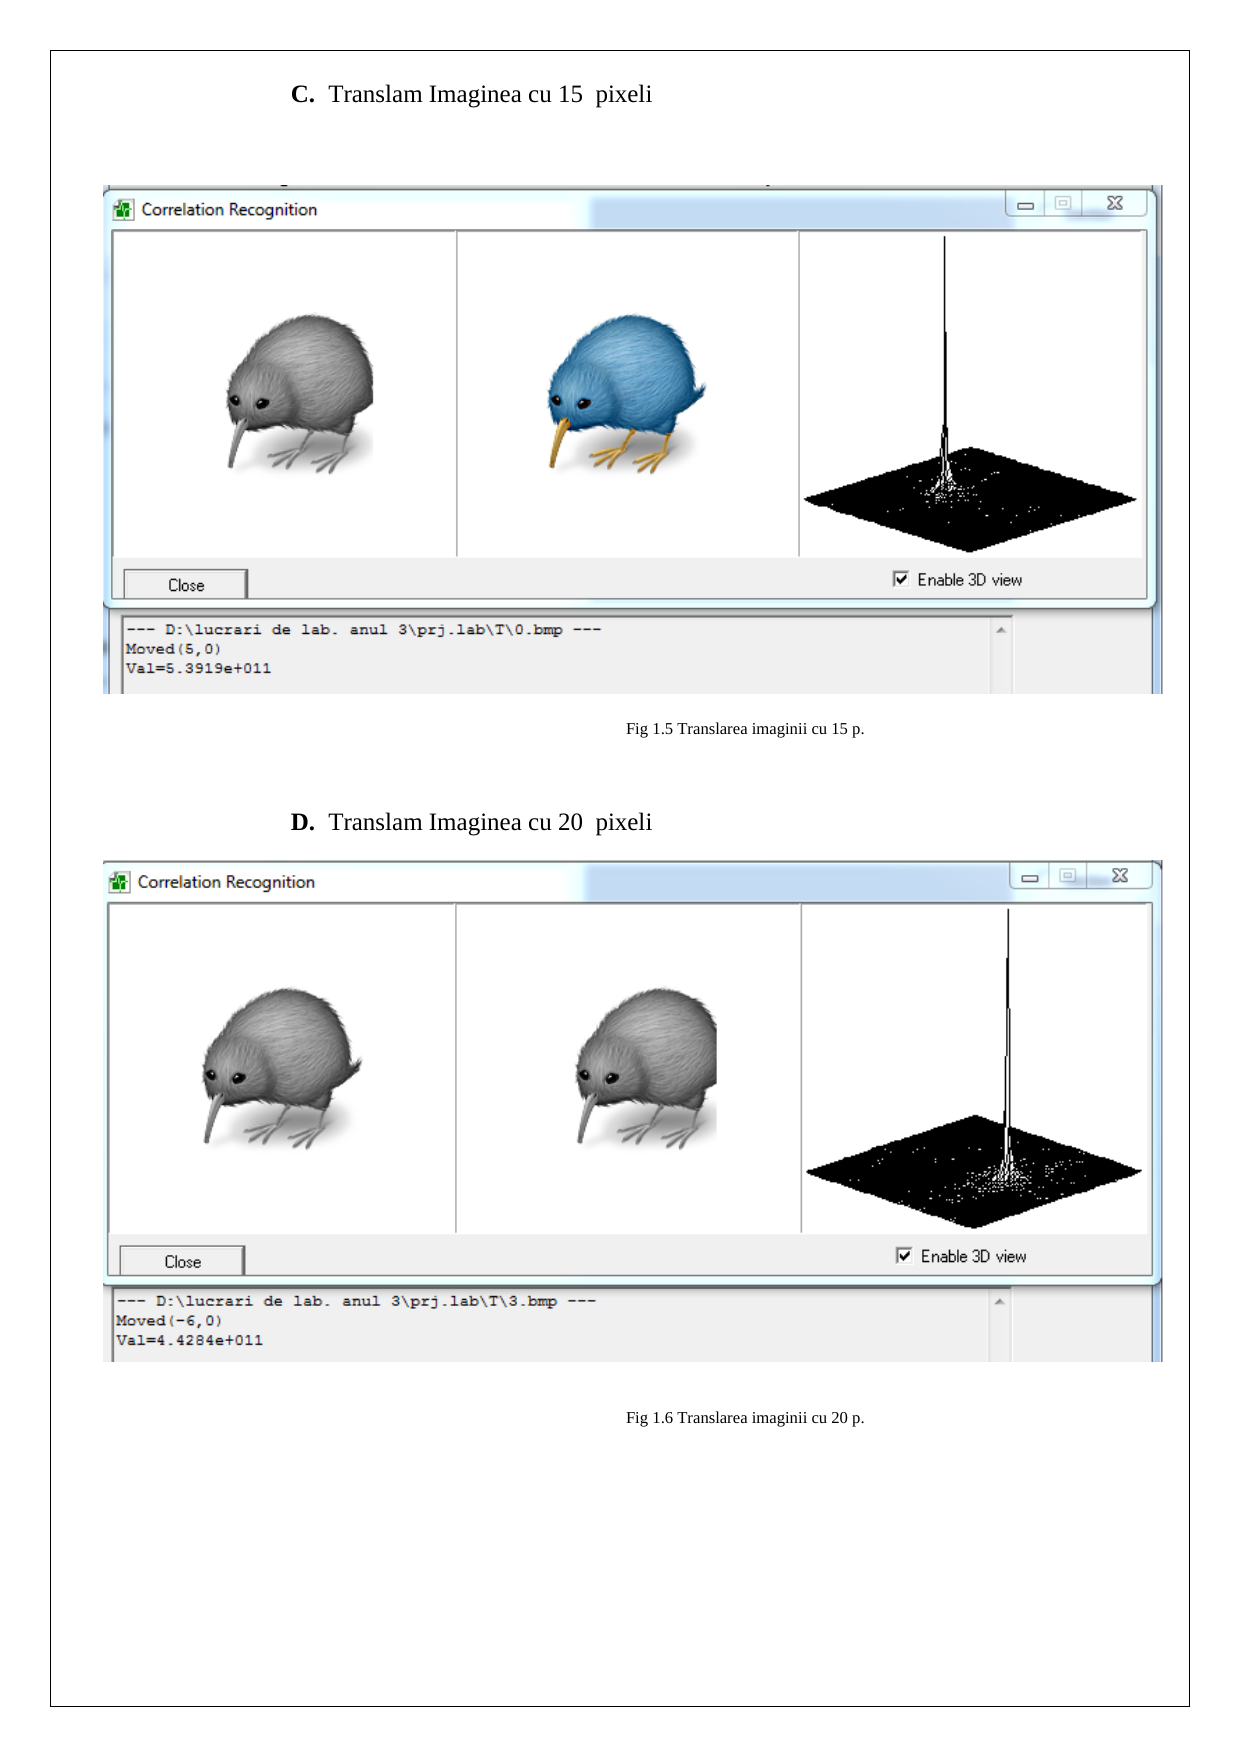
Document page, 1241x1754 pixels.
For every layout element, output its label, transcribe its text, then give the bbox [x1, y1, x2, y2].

list Translam Imaginea cu 20 pixeli [291, 807, 1162, 836]
picture [103, 860, 1163, 1362]
list Fig 1.6 Translarea imaginii cu 20 p. [328, 1408, 1162, 1427]
picture [103, 185, 1163, 694]
list Fig 1.5 Translarea imaginii cu 15 p. [328, 719, 1162, 738]
list Translam Imaginea cu 15 pixeli [291, 79, 1162, 108]
